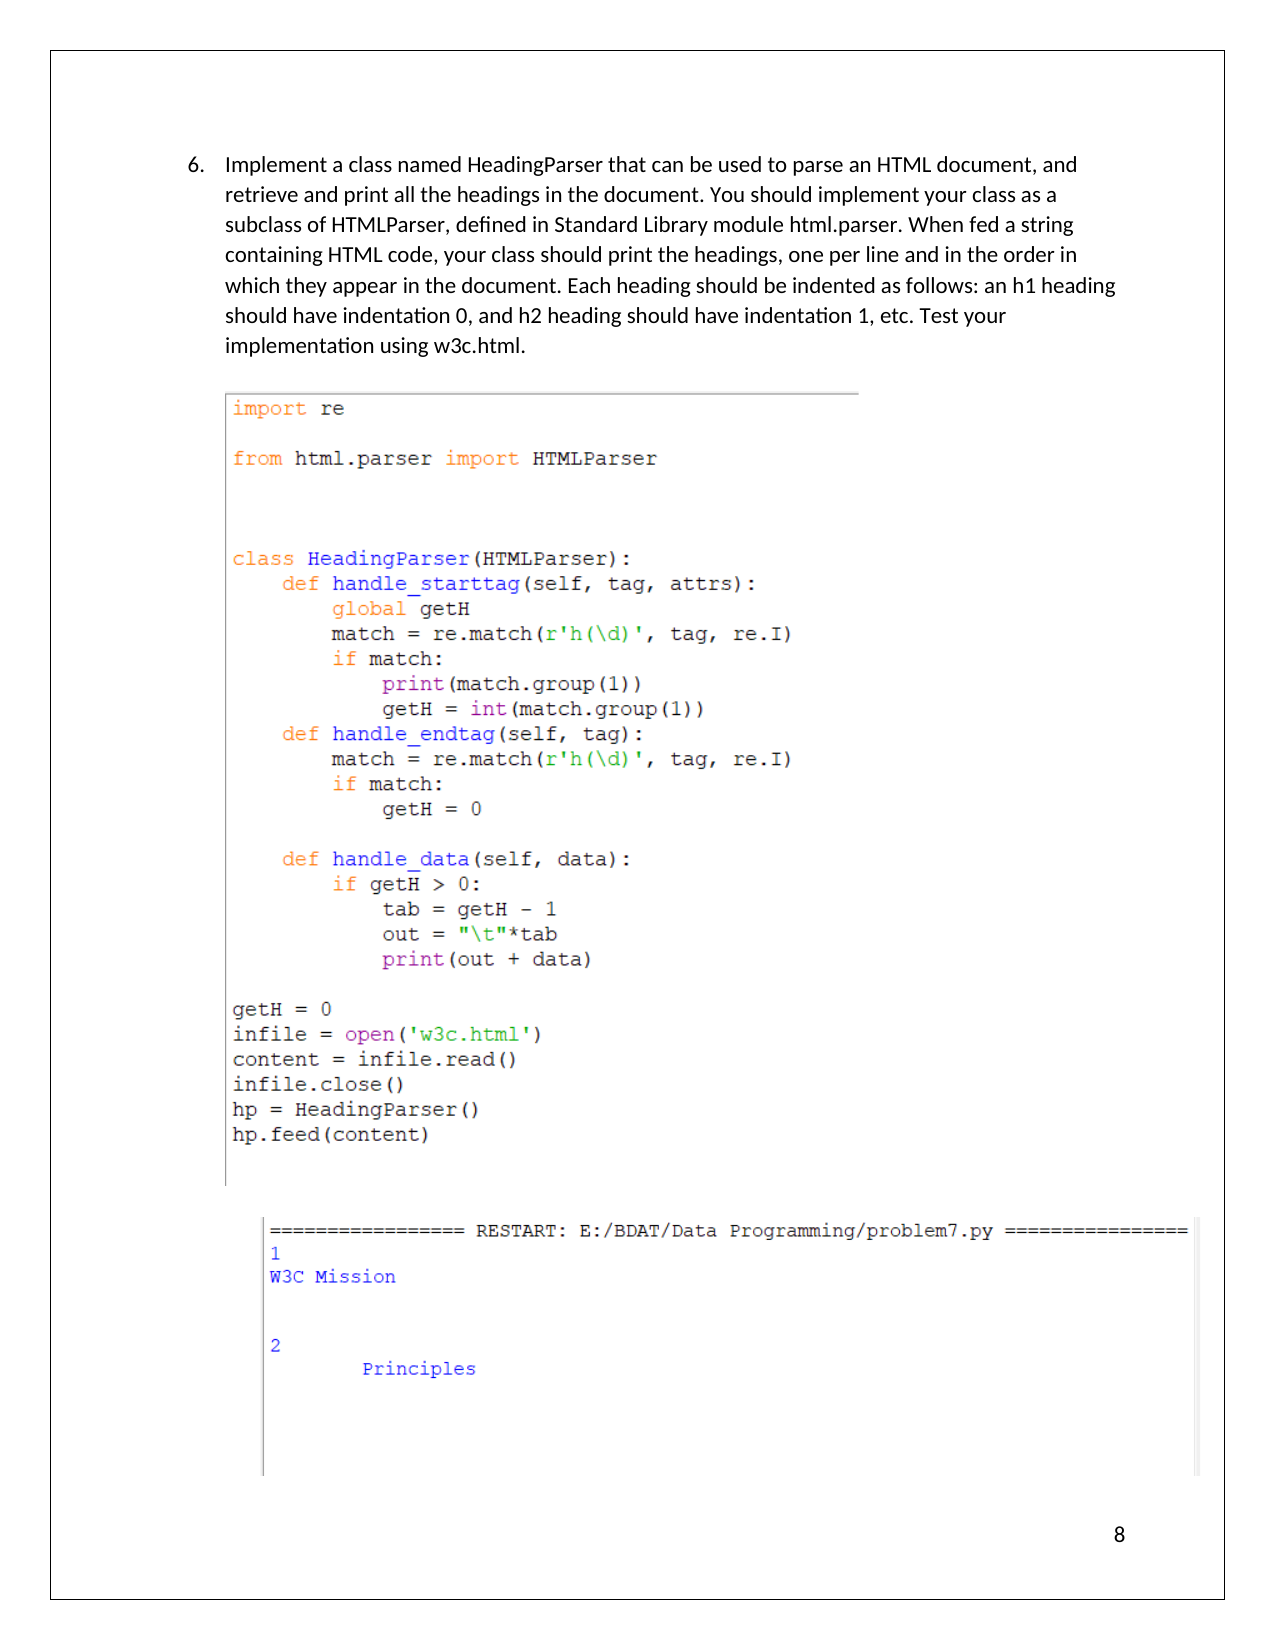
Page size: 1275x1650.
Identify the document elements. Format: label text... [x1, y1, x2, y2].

picture [225, 1217, 1200, 1476]
picture [225, 391, 859, 1186]
list Implement a class named HeadingParser that can be used to parse an HTML document, and retrieve and print all the headings in the document. You should implement your class as a subclass of HTMLParser, defined in Standard Library module html.parser. When fed a string containing HTML code, your class should print the headings, one per line and in the order in which they appear in the document. Each heading should be indented as follows: an h1 heading should have indentation 0, and h2 heading should have indentation 1, etc. Test your implementation using w3c.html. [187, 150, 1125, 359]
